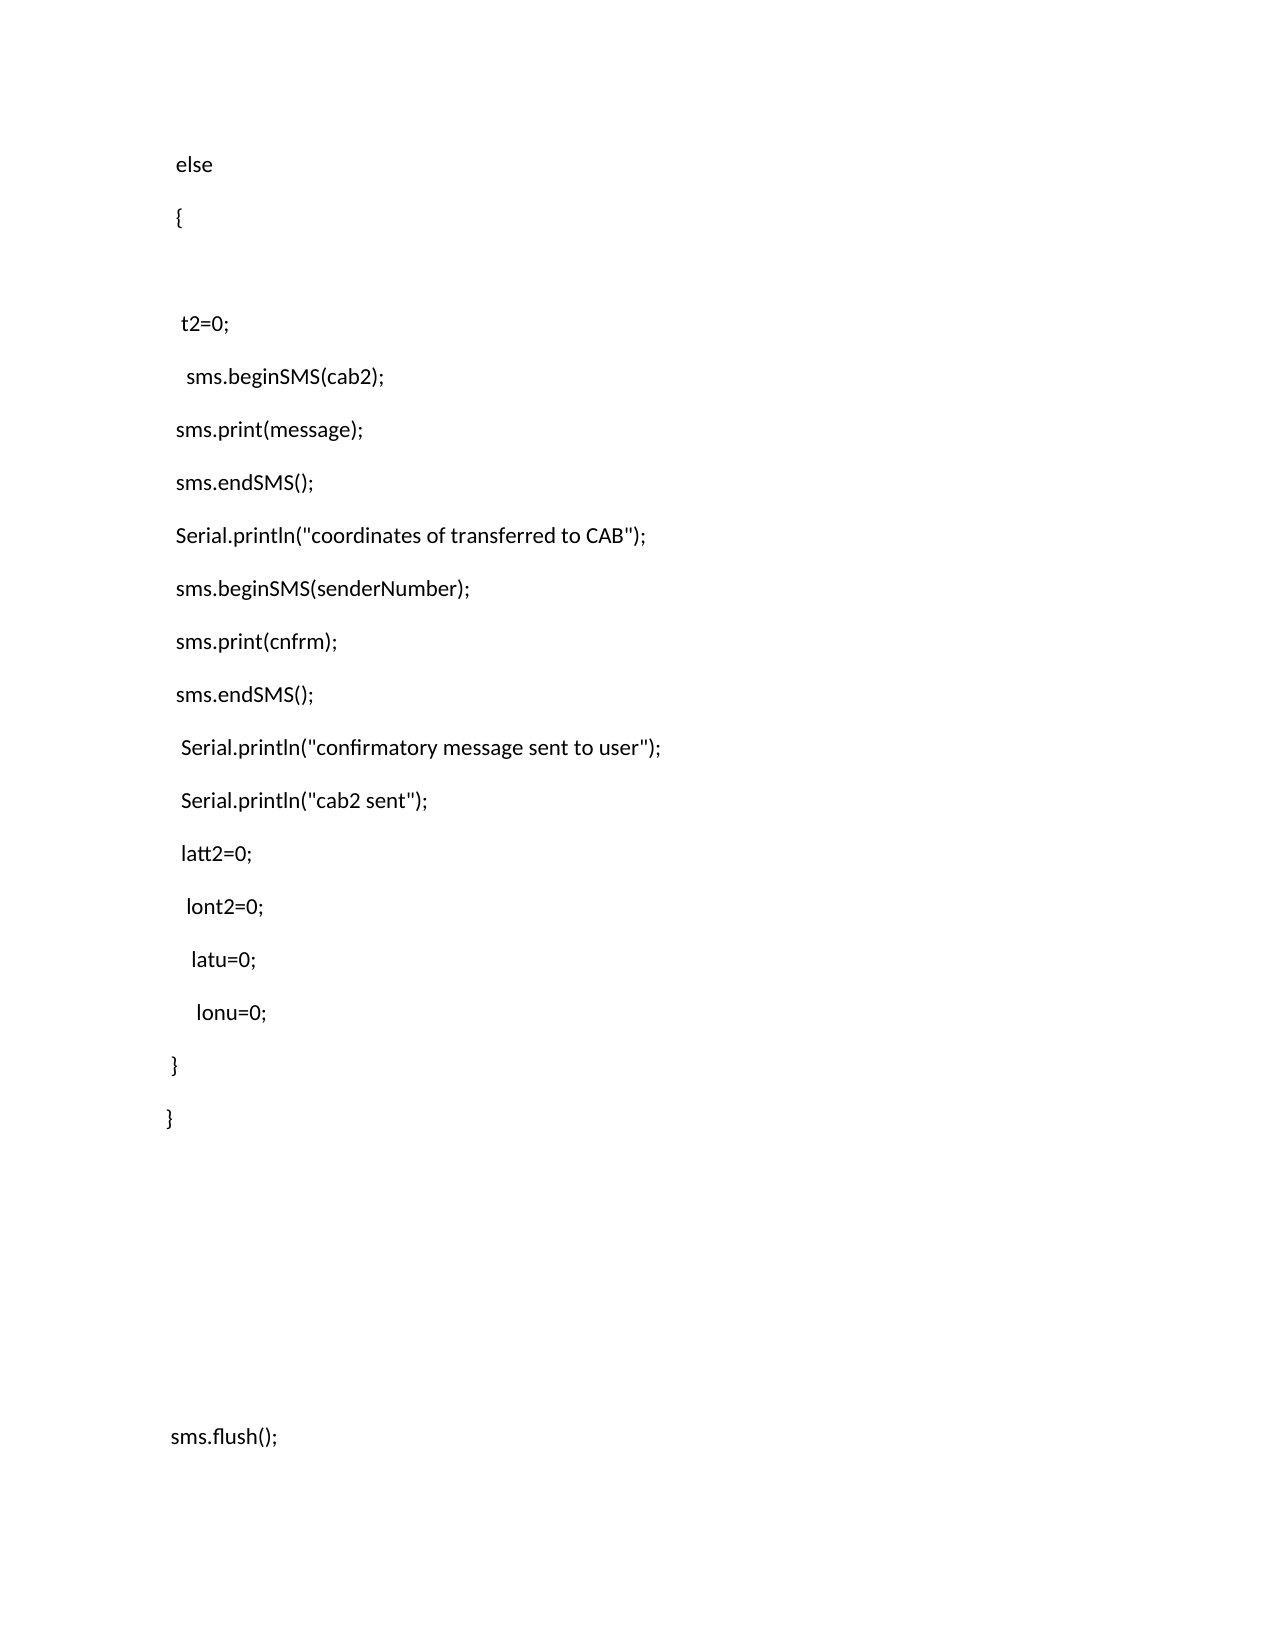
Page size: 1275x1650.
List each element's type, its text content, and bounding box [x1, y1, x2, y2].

text sms.endSMS(); [150, 468, 1125, 496]
text Serial.println("cab2 sent"); [150, 786, 1125, 814]
text lonu=0; [150, 998, 1125, 1026]
text sms.endSMS(); [150, 680, 1125, 708]
text else [150, 150, 1125, 178]
text latu=0; [150, 945, 1125, 973]
text Serial.println("coordinates of transferred to CAB"); [150, 521, 1125, 549]
text latt2=0; [150, 839, 1125, 867]
text sms.print(message); [150, 415, 1125, 443]
text { [150, 203, 1125, 231]
text Serial.println("confirmatory message sent to user"); [150, 733, 1125, 761]
text sms.beginSMS(senderNumber); [150, 574, 1125, 602]
text sms.beginSMS(cab2); [150, 362, 1125, 390]
text sms.flush(); [150, 1422, 1125, 1451]
text sms.print(cnfrm); [150, 627, 1125, 655]
text lont2=0; [150, 892, 1125, 920]
text t2=0; [150, 309, 1125, 337]
text } [150, 1051, 1125, 1079]
text } [150, 1104, 1125, 1132]
